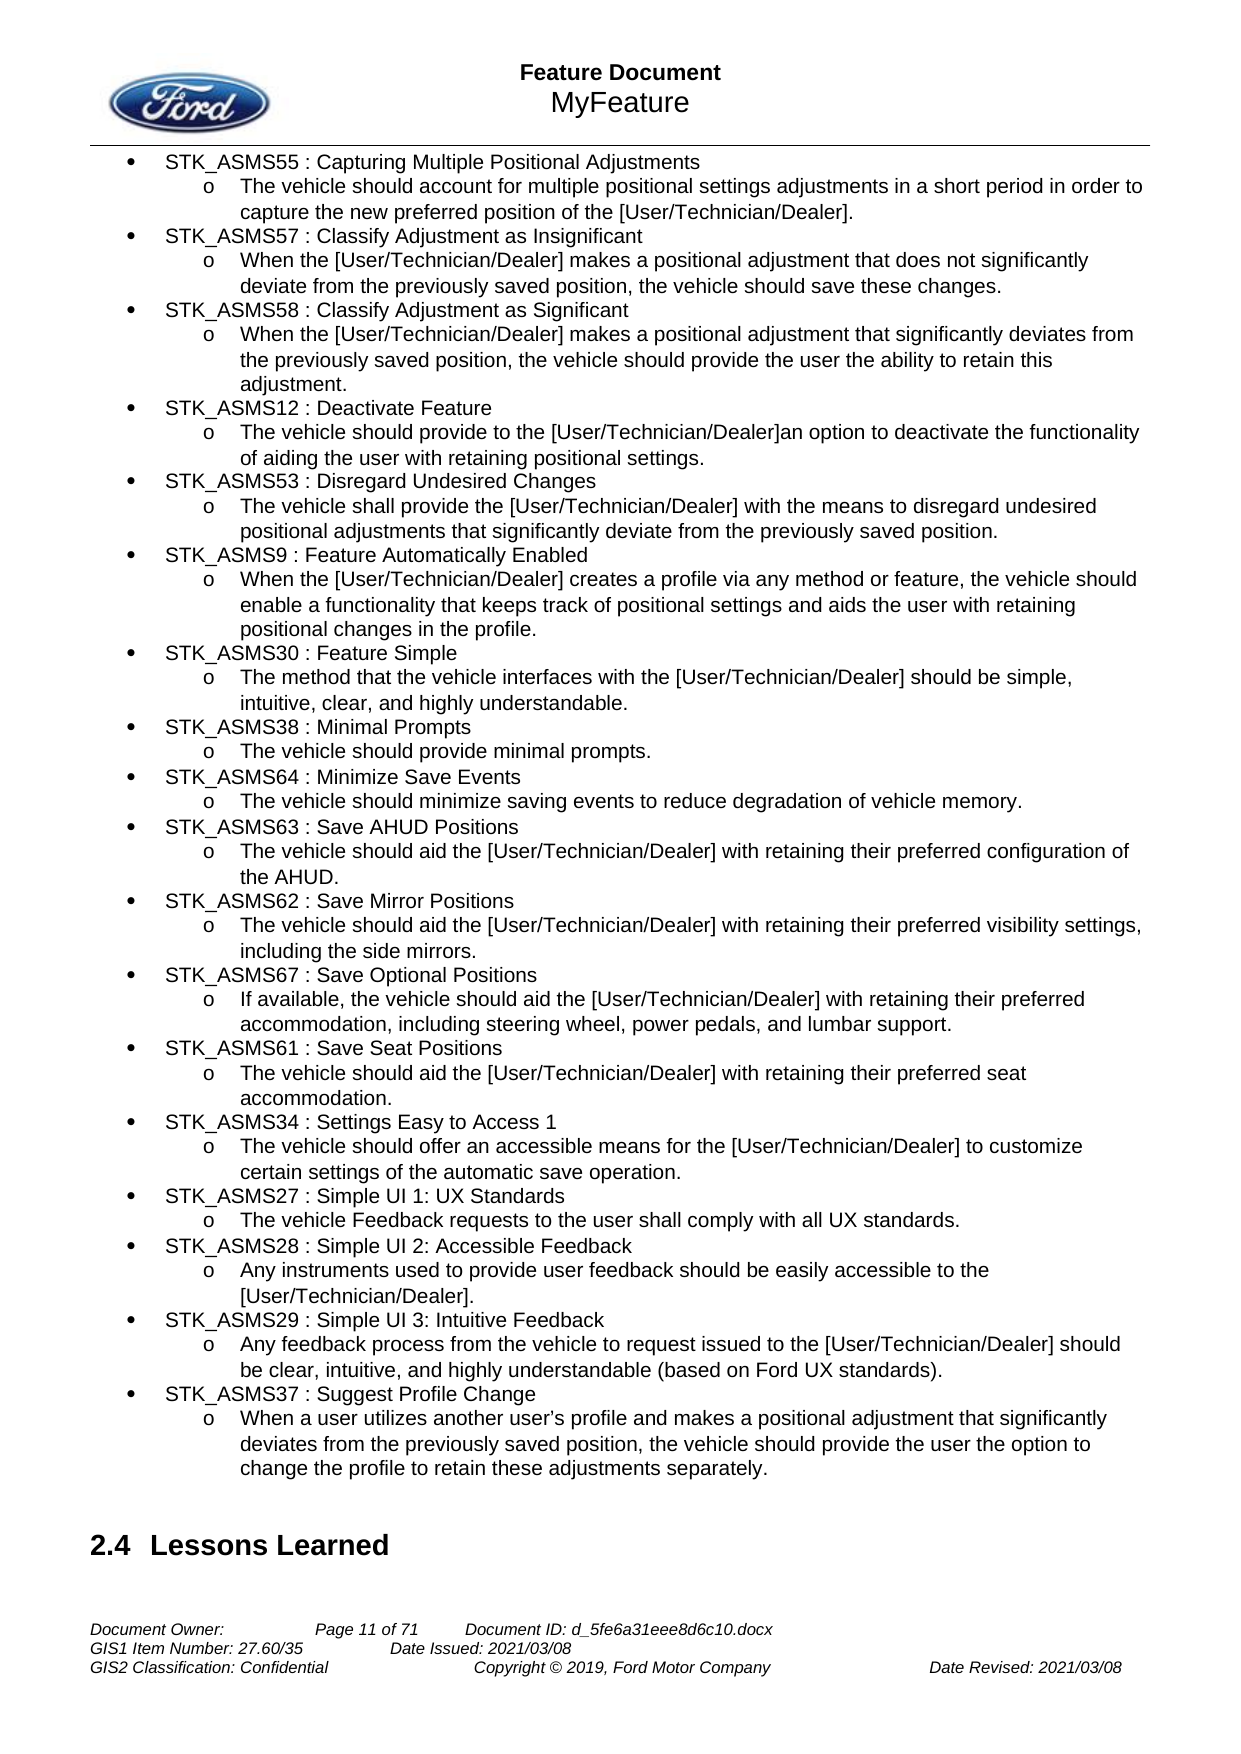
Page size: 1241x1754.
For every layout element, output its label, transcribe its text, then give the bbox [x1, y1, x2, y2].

list STK_ASMS58 : Classify Adjustment as Significant [127, 298, 1150, 322]
list When the [User/Technician/Dealer] creates a profile via any method or feature, the vehicle should enable a functionality that keeps track of positional settings and aids the user with retaining positional changes in the profile. [202, 567, 1150, 641]
list STK_ASMS12 : Deactivate Feature [127, 396, 1150, 419]
list The vehicle should provide minimal prompts. [202, 739, 1150, 765]
list When the [User/Technician/Dealer] makes a positional adjustment that significantly deviates from the previously saved position, the vehicle should provide the user the ability to retain this adjustment. [202, 322, 1150, 396]
list The vehicle should aid the [User/Technician/Dealer] with retaining their preferred visibility settings, including the side mirrors. [202, 913, 1150, 962]
list When the [User/Technician/Dealer] makes a positional adjustment that does not significantly deviate from the previously saved position, the vehicle should save these changes. [202, 248, 1150, 298]
list The vehicle should aid the [User/Technician/Dealer] with retaining their preferred configuration of the AHUD. [202, 839, 1150, 888]
list Any instruments used to provide user feedback should be easily accessible to the [User/Technician/Dealer]. [202, 1258, 1150, 1308]
list STK_ASMS62 : Save Mirror Positions [127, 888, 1150, 913]
list Any feedback process from the vehicle to request issued to the [User/Technician/Dealer] should be clear, intuitive, and highly understandable (based on Ford UX standards). [202, 1332, 1150, 1382]
list The vehicle should aid the [User/Technician/Dealer] with retaining their preferred seat accommodation. [202, 1060, 1150, 1110]
list STK_ASMS27 : Simple UI 1: UX Standards [127, 1184, 1150, 1208]
list The vehicle shall provide the [User/Technician/Dealer] with the means to disregard undesired positional adjustments that significantly deviate from the previously saved position. [202, 493, 1150, 543]
list STK_ASMS55 : Capturing Multiple Positional Adjustments [127, 150, 1150, 174]
subtitle Lessons Learned [90, 1528, 1150, 1562]
list If available, the vehicle should aid the [User/Technician/Dealer] with retaining their preferred accommodation, including steering wheel, power pedals, and lumbar support. [202, 986, 1150, 1036]
list STK_ASMS28 : Simple UI 2: Accessible Feedback [127, 1234, 1150, 1258]
list STK_ASMS53 : Disregard Undesired Changes [127, 469, 1150, 493]
list STK_ASMS61 : Save Seat Positions [127, 1036, 1150, 1060]
list STK_ASMS63 : Save AHUD Positions [127, 815, 1150, 839]
list STK_ASMS30 : Feature Simple [127, 641, 1150, 665]
list STK_ASMS34 : Settings Easy to Access 1 [127, 1110, 1150, 1134]
list STK_ASMS9 : Feature Automatically Enabled [127, 543, 1150, 567]
list The vehicle should provide to the [User/Technician/Dealer]an option to deactivate the functionality of aiding the user with retaining positional settings. [202, 419, 1150, 469]
list STK_ASMS67 : Save Optional Positions [127, 962, 1150, 986]
list The vehicle should account for multiple positional settings adjustments in a short period in order to capture the new preferred position of the [User/Technician/Dealer]. [202, 174, 1150, 224]
list When a user utilizes another user’s profile and makes a positional adjustment that significantly deviates from the previously saved position, the vehicle should provide the user the option to change the profile to retain these adjustments separately. [202, 1406, 1150, 1479]
list The vehicle Feedback requests to the user shall comply with all UX standards. [202, 1208, 1150, 1234]
list STK_ASMS37 : Suggest Profile Change [127, 1382, 1150, 1406]
list The vehicle should minimize saving events to reduce degradation of vehicle memory. [202, 789, 1150, 815]
list STK_ASMS38 : Minimal Prompts [127, 715, 1150, 739]
list The vehicle should offer an accessible means for the [User/Technician/Dealer] to customize certain settings of the automatic save operation. [202, 1134, 1150, 1184]
list STK_ASMS57 : Classify Adjustment as Insignificant [127, 224, 1150, 248]
picture [89, 53, 290, 154]
list The method that the vehicle interfaces with the [User/Technician/Dealer] should be simple, intuitive, clear, and highly understandable. [202, 665, 1150, 715]
list STK_ASMS29 : Simple UI 3: Intuitive Feedback [127, 1308, 1150, 1332]
list STK_ASMS64 : Minimize Save Events [127, 765, 1150, 789]
